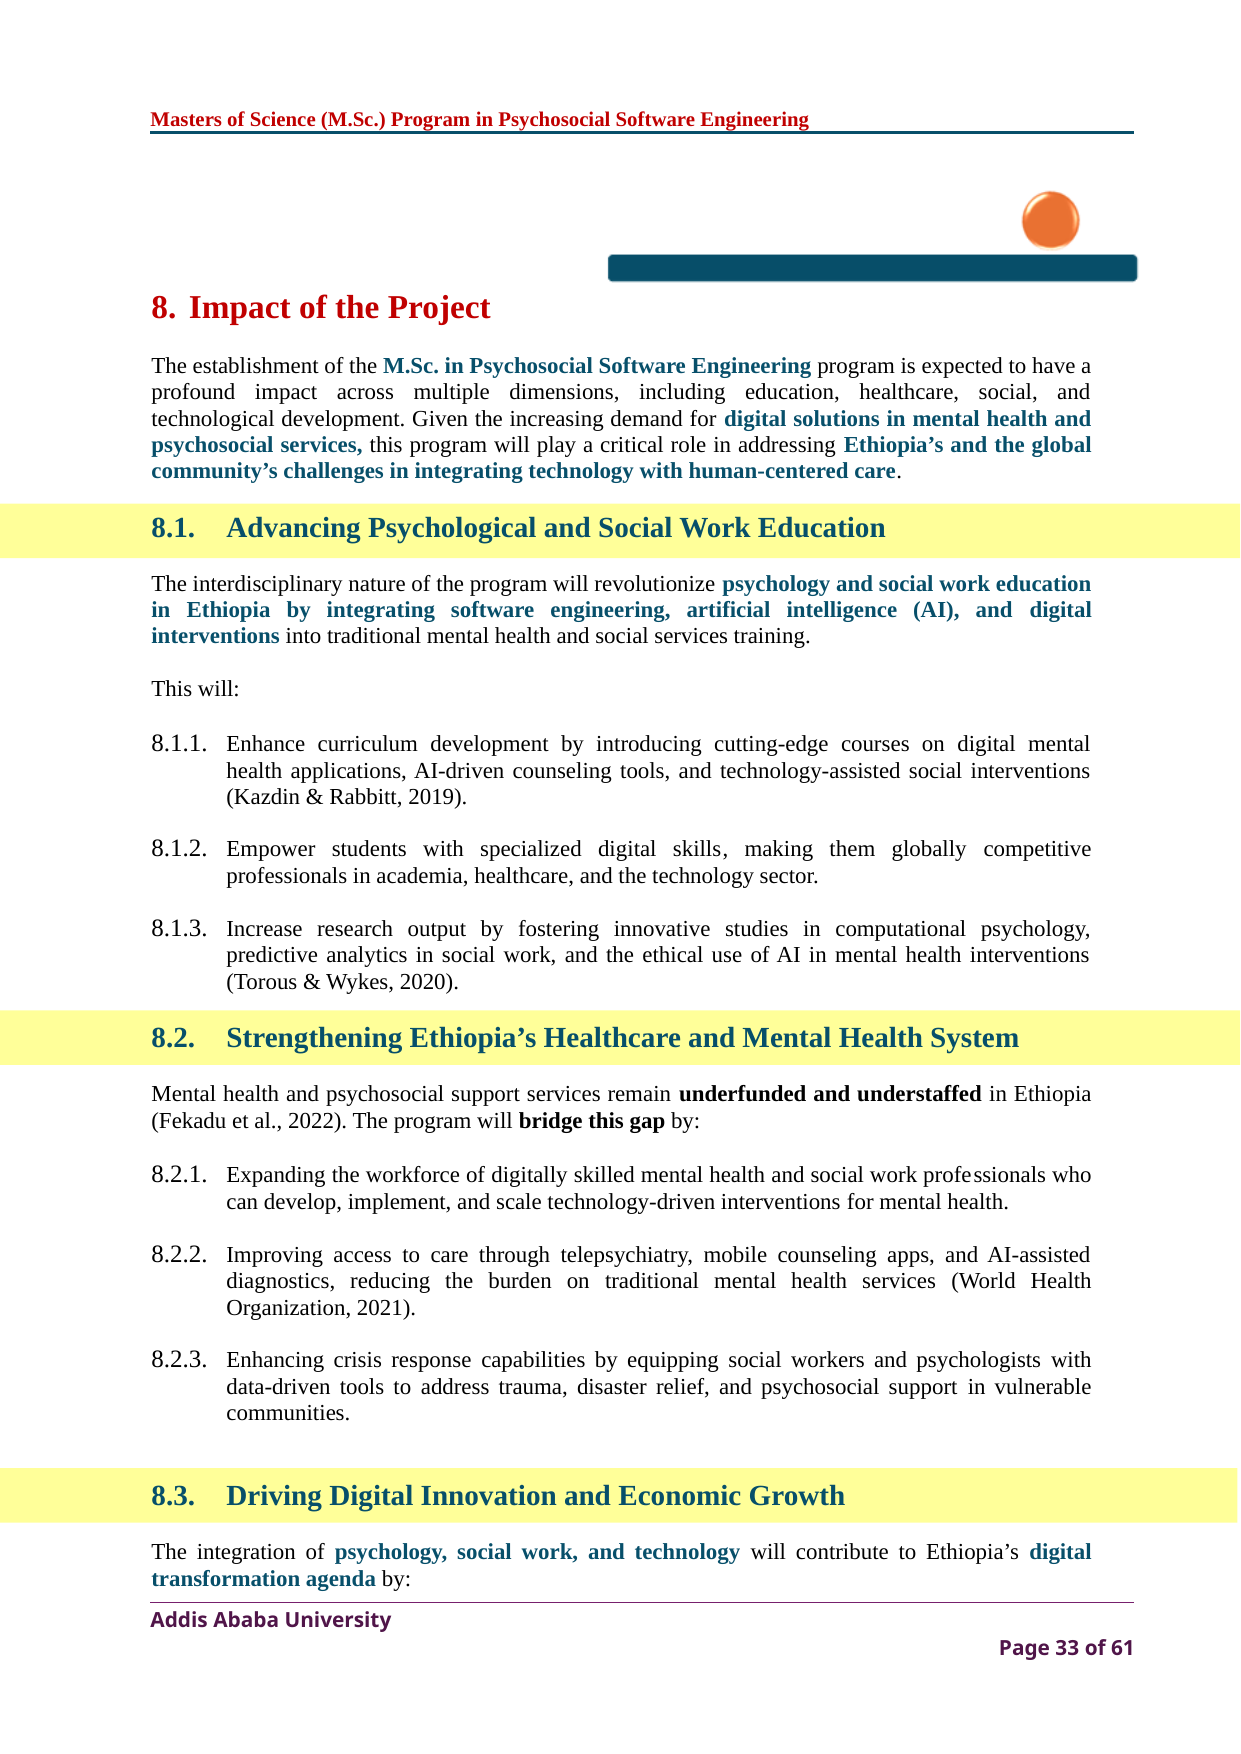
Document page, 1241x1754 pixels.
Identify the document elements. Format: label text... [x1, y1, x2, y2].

subtitle Driving Digital Innovation and Economic Growth [151, 1478, 1092, 1512]
subtitle Impact of the Project [151, 287, 1092, 326]
subtitle Expanding the workforce of digitally skilled mental health and social work professionals who can develop, implement, and scale technology-driven interventions for mental health. [151, 1159, 1092, 1214]
subtitle Empower students with specialized digital skills, making them globally competitive professionals in academia, healthcare, and the technology sector. [151, 833, 1092, 889]
text The interdisciplinary nature of the program will revolutionize psychology and social work education in Ethiopia by integrating software engineering, artificial intelligence (AI), and digital interventions into traditional mental health and social services training. [151, 570, 1092, 649]
picture [603, 187, 1144, 288]
text The establishment of the M.Sc. in Psychosocial Software Engineering program is expected to have a profound impact across multiple dimensions, including education, healthcare, social, and technological development. Given the increasing demand for digital solutions in mental health and psychosocial services, this program will play a critical role in addressing Ethiopia’s and the global community’s challenges in integrating technology with human-centered care. [151, 352, 1092, 484]
text The integration of psychology, social work, and technology will contribute to Ethiopia’s digital transformation agenda by: [151, 1538, 1092, 1591]
subtitle Enhance curriculum development by introducing cutting-edge courses on digital mental health applications, AI-driven counseling tools, and technology-assisted social interventions (Kazdin & Rabbitt, 2019). [151, 728, 1092, 809]
text This will: [151, 675, 1092, 702]
subtitle Increase research output by fostering innovative studies in computational psychology, predictive analytics in social work, and the ethical use of AI in mental health interventions (Torous & Wykes, 2020). [151, 913, 1092, 994]
subtitle Enhancing crisis response capabilities by equipping social workers and psychologists with data-driven tools to address trauma, disaster relief, and psychosocial support in vulnerable communities. [151, 1344, 1092, 1426]
text Mental health and psychosocial support services remain underfunded and understaffed in Ethiopia (Fekadu et al., 2022). The program will bridge this gap by: [151, 1080, 1092, 1133]
subtitle Improving access to care through telepsychiatry, mobile counseling apps, and AI-assisted diagnostics, reducing the burden on traditional mental health services (World Health Organization, 2021). [151, 1239, 1092, 1320]
subtitle Advancing Psychological and Social Work Education [151, 510, 1092, 543]
subtitle Strengthening Ethiopia’s Healthcare and Mental Health System [151, 1021, 1092, 1054]
